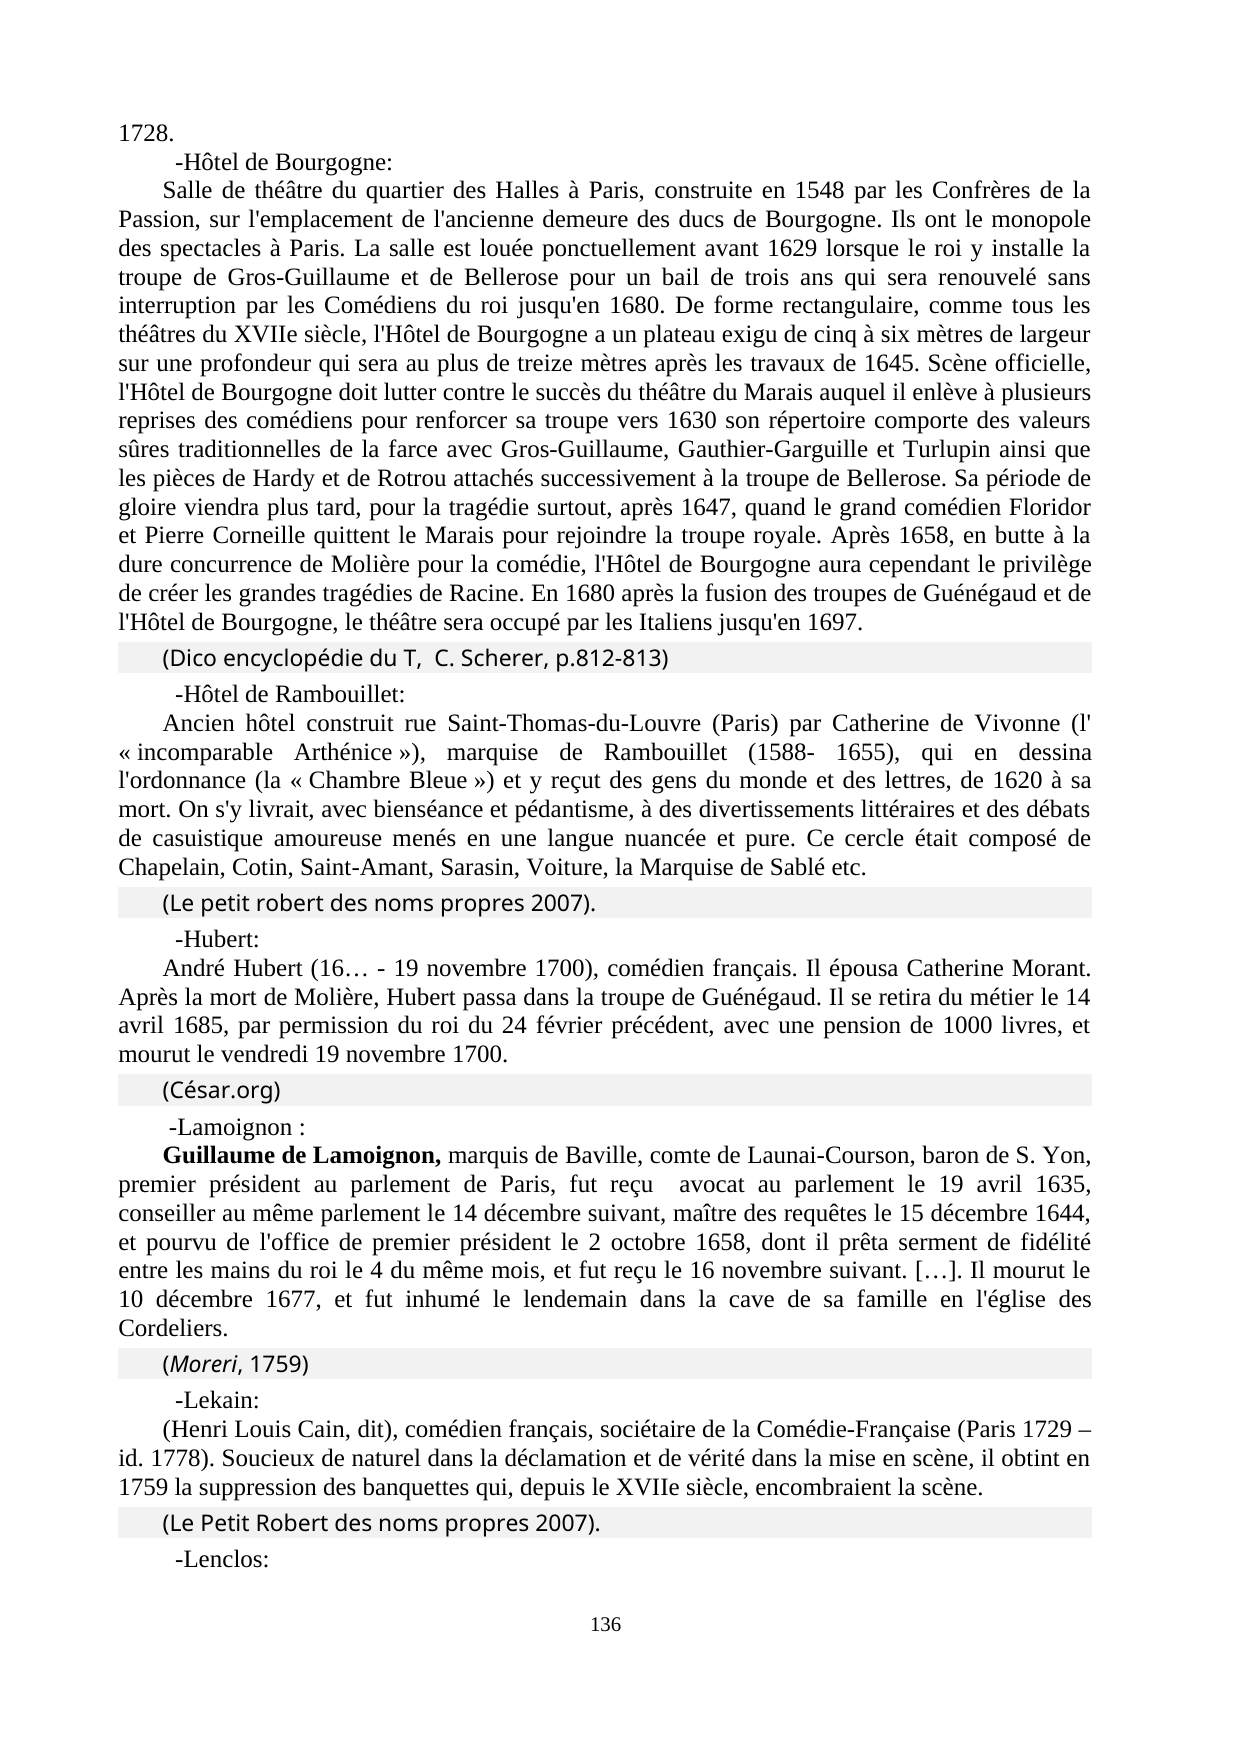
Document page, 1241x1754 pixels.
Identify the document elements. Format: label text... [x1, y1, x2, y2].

text (Moreri, 1759) [118, 1348, 1092, 1379]
text (César.org) [118, 1074, 1092, 1106]
text André Hubert (16… - 19 novembre 1700), comédien français. Il épousa Catherine Morant. Après la mort de Molière, Hubert passa dans la troupe de Guénégaud. Il se retira du métier le 14 avril 1685, par permission du roi du 24 février précédent, avec une pension de 1000 livres, et mourut le vendredi 19 novembre 1700. [118, 953, 1092, 1068]
text Salle de théâtre du quartier des Halles à Paris, construite en 1548 par les Confrères de la Passion, sur l'emplacement de l'ancienne demeure des ducs de Bourgogne. Ils ont le monopole des spectacles à Paris. La salle est louée ponctuellement avant 1629 lorsque le roi y installe la troupe de Gros-Guillaume et de Bellerose pour un bail de trois ans qui sera renouvelé sans interruption par les Comédiens du roi jusqu'en 1680. De forme rectangulaire, comme tous les théâtres du XVIIe siècle, l'Hôtel de Bourgogne a un plateau exigu de cinq à six mètres de largeur sur une profondeur qui sera au plus de treize mètres après les travaux de 1645. Scène officielle, l'Hôtel de Bourgogne doit lutter contre le succès du théâtre du Marais auquel il enlève à plusieurs reprises des comédiens pour renforcer sa troupe vers 1630 son répertoire comporte des valeurs sûres traditionnelles de la farce avec Gros-Guillaume, Gauthier-Garguille et Turlupin ainsi que les pièces de Hardy et de Rotrou attachés successivement à la troupe de Bellerose. Sa période de gloire viendra plus tard, pour la tragédie surtout, après 1647, quand le grand comédien Floridor et Pierre Corneille quittent le Marais pour rejoindre la troupe royale. Après 1658, en butte à la dure concurrence de Molière pour la comédie, l'Hôtel de Bourgogne aura cependant le privilège de créer les grandes tragédies de Racine. En 1680 après la fusion des troupes de Guénégaud et de l'Hôtel de Bourgogne, le théâtre sera occupé par les Italiens jusqu'en 1697. [118, 176, 1092, 636]
text (Le Petit Robert des noms propres 2007). [118, 1507, 1092, 1538]
text (Le petit robert des noms propres 2007). [118, 887, 1092, 918]
text Ancien hôtel construit rue Saint-Thomas-du-Louvre (Paris) par Catherine de Vivonne (l' « incomparable Arthénice »), marquise de Rambouillet (1588- 1655), qui en dessina l'ordonnance (la « Chambre Bleue ») et y reçut des gens du monde et des lettres, de 1620 à sa mort. On s'y livrait, avec bienséance et pédantisme, à des divertissements littéraires et des débats de casuistique amoureuse menés en une langue nuancée et pure. Ce cercle était composé de Chapelain, Cotin, Saint-Amant, Sarasin, Voiture, la Marquise de Sablé etc. [118, 708, 1092, 881]
text -Lekain: [118, 1386, 1092, 1414]
text -Lenclos: [118, 1544, 1092, 1573]
text -Hubert: [118, 924, 1092, 953]
text -Hôtel de Bourgogne: [118, 147, 1092, 176]
text -Hôtel de Rambouillet: [118, 679, 1092, 708]
text Guillaume de Lamoignon, marquis de Baville, comte de Launai-Courson, baron de S. Yon, premier président au parlement de Paris, fut reçu avocat au parlement le 19 avril 1635, conseiller au même parlement le 14 décembre suivant, maître des requêtes le 15 décembre 1644, et pourvu de l'office de premier président le 2 octobre 1658, dont il prêta serment de fidélité entre les mains du roi le 4 du même mois, et fut reçu le 16 novembre suivant. […]. Il mourut le 10 décembre 1677, et fut inhumé le lendemain dans la cave de sa famille en l'église des Cordeliers. [118, 1141, 1092, 1342]
text -Lamoignon : [118, 1112, 1092, 1141]
text (Dico encyclopédie du T, C. Scherer, p.812-813) [118, 642, 1092, 673]
text (Henri Louis Cain, dit), comédien français, sociétaire de la Comédie-Française (Paris 1729 – id. 1778). Soucieux de naturel dans la déclamation et de vérité dans la mise en scène, il obtint en 1759 la suppression des banquettes qui, depuis le XVIIe siècle, encombraient la scène. [118, 1414, 1092, 1501]
